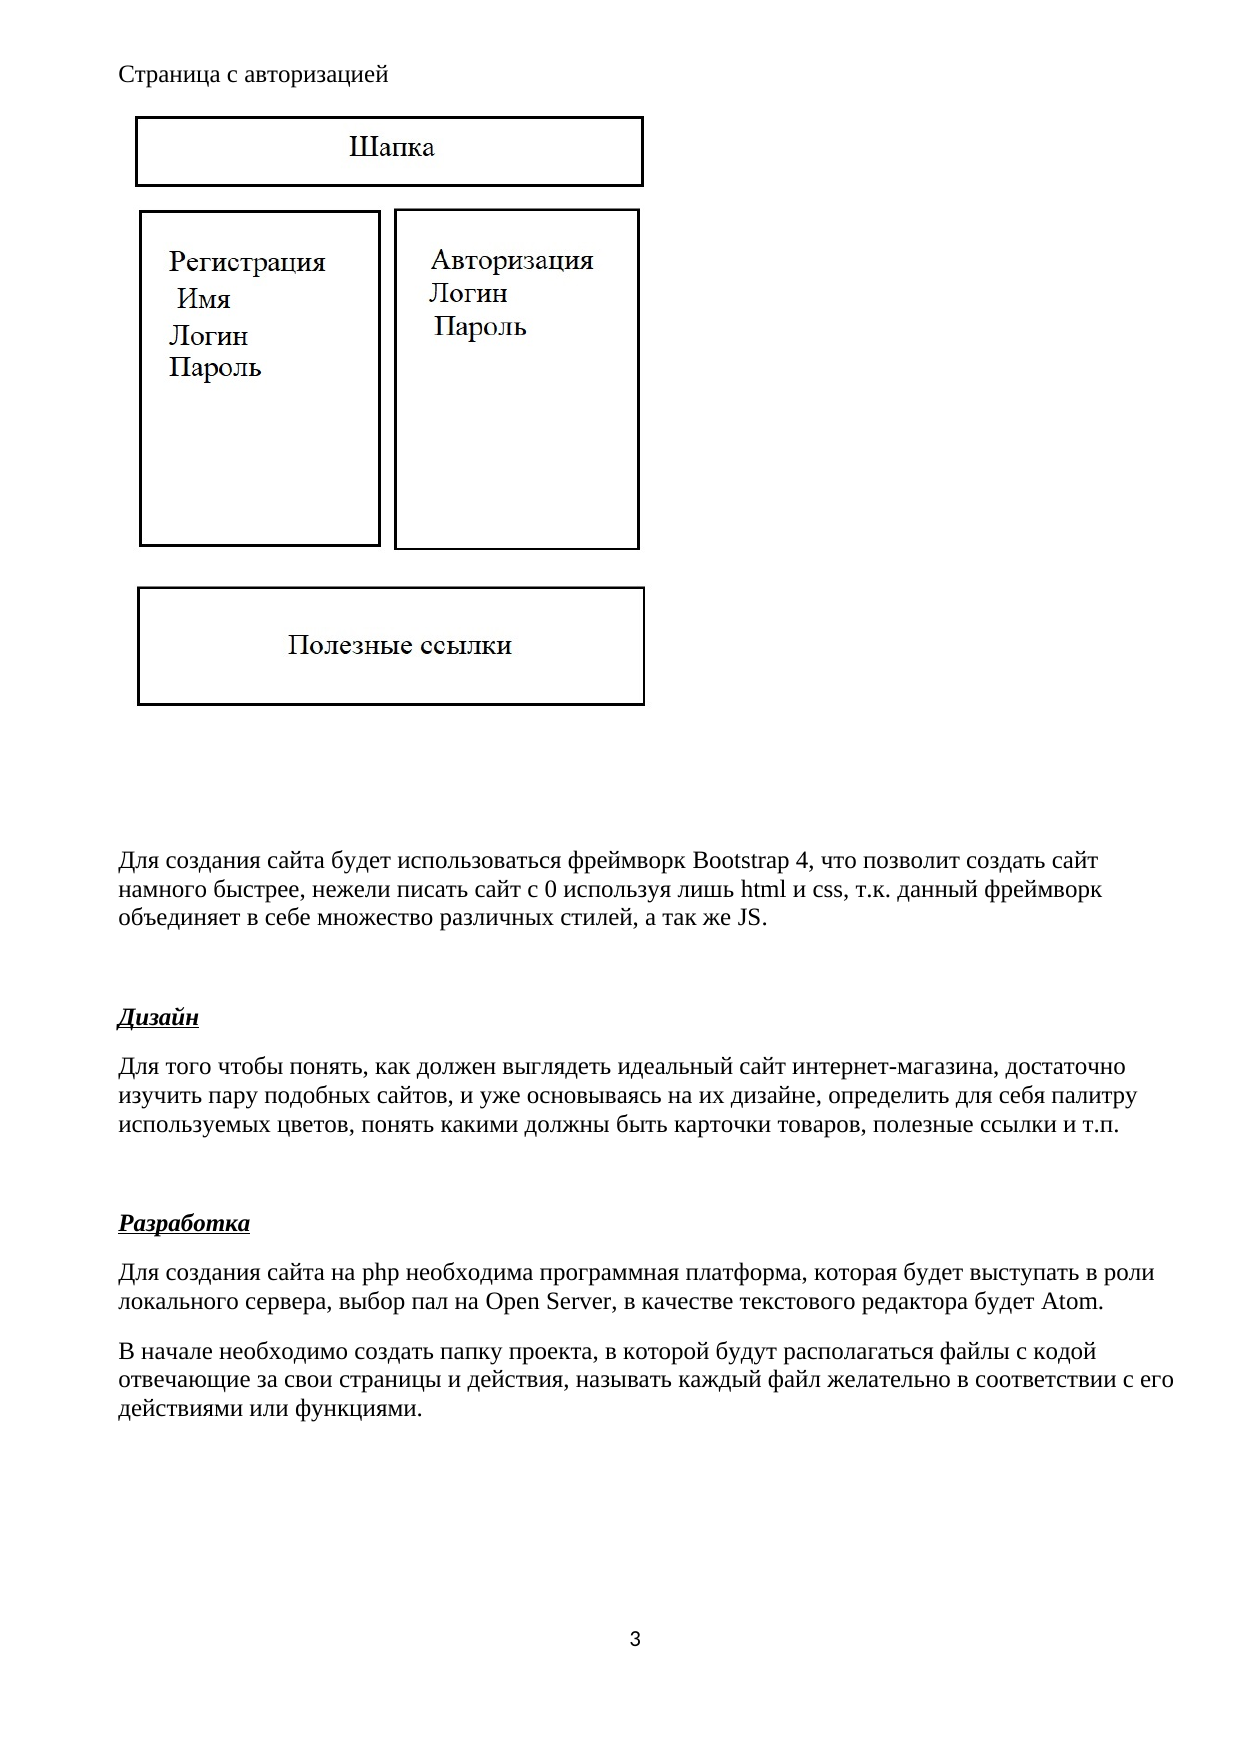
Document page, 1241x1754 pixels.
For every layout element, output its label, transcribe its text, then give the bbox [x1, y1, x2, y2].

text Дизайн [118, 1002, 1181, 1030]
text Для создания сайта будет использоваться фреймворк Bootstrap 4, что позволит создать сайт намного быстрее, нежели писать сайт с 0 используя лишь html и css, т.к. данный фреймворк объединяет в себе множество различных стилей, а так же JS. [118, 845, 1181, 931]
picture [118, 108, 657, 725]
text Разработка [118, 1208, 1181, 1237]
text Для создания сайта на php необходима программная платформа, которая будет выступать в роли локального сервера, выбор пал на Open Server, в качестве текстового редактора будет Atom. [118, 1257, 1181, 1315]
text В начале необходимо создать папку проекта, в которой будут располагаться файлы с кодой отвечающие за свои страницы и действия, называть каждый файл желательно в соответствии с его действиями или функциями. [118, 1336, 1181, 1422]
text Для того чтобы понять, как должен выглядеть идеальный сайт интернет-магазина, достаточно изучить пару подобных сайтов, и уже основываясь на их дизайне, определить для себя палитру используемых цветов, понять какими должны быть карточки товаров, полезные ссылки и т.п. [118, 1051, 1181, 1137]
text Страница с авторизацией [118, 59, 1181, 88]
